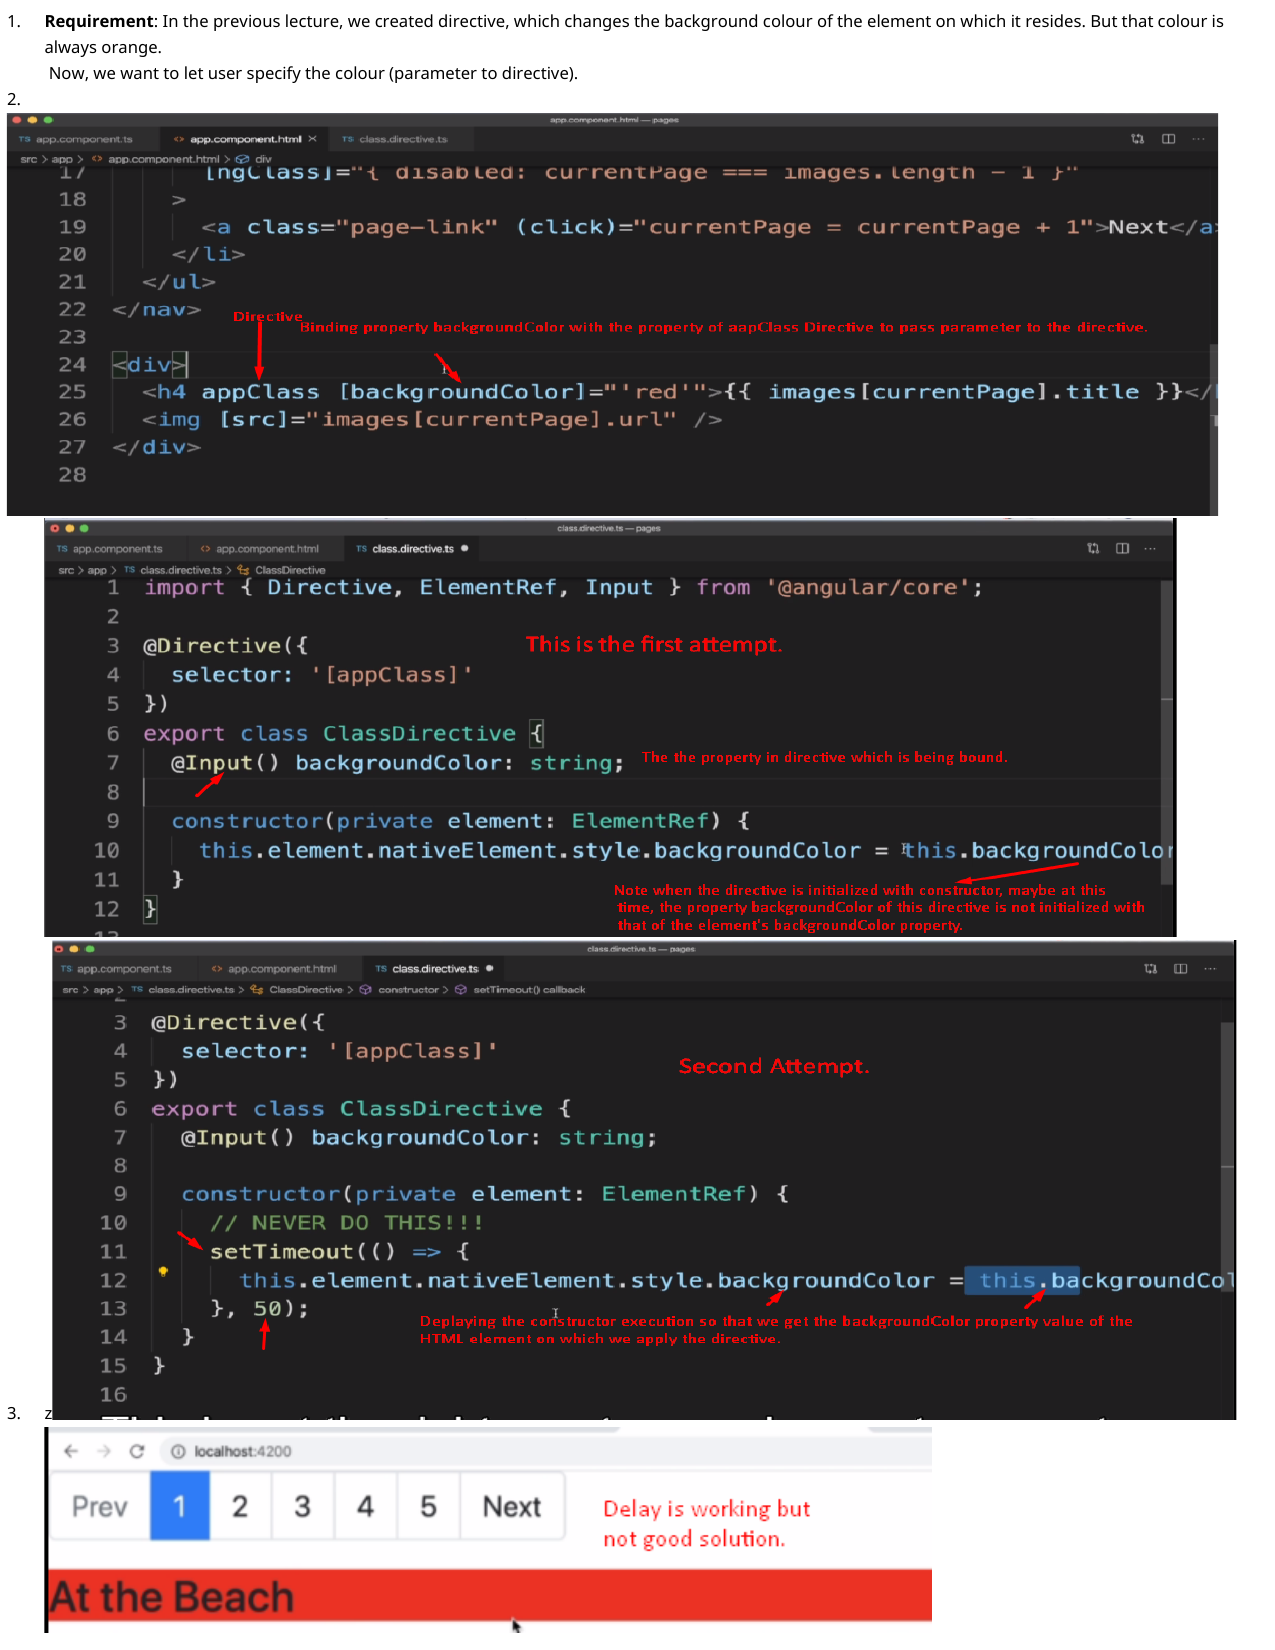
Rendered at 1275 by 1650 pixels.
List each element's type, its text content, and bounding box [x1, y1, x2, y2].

picture [52, 940, 1237, 1420]
list Requirement: In the previous lecture, we created directive, which changes the background colour of the element on which it resides. But that colour is always orange. Now, we want to let user specify the colour (parameter to directive). [7, 9, 1255, 84]
picture [44, 518, 1177, 937]
picture [6, 113, 1219, 516]
picture [44, 1427, 932, 1633]
